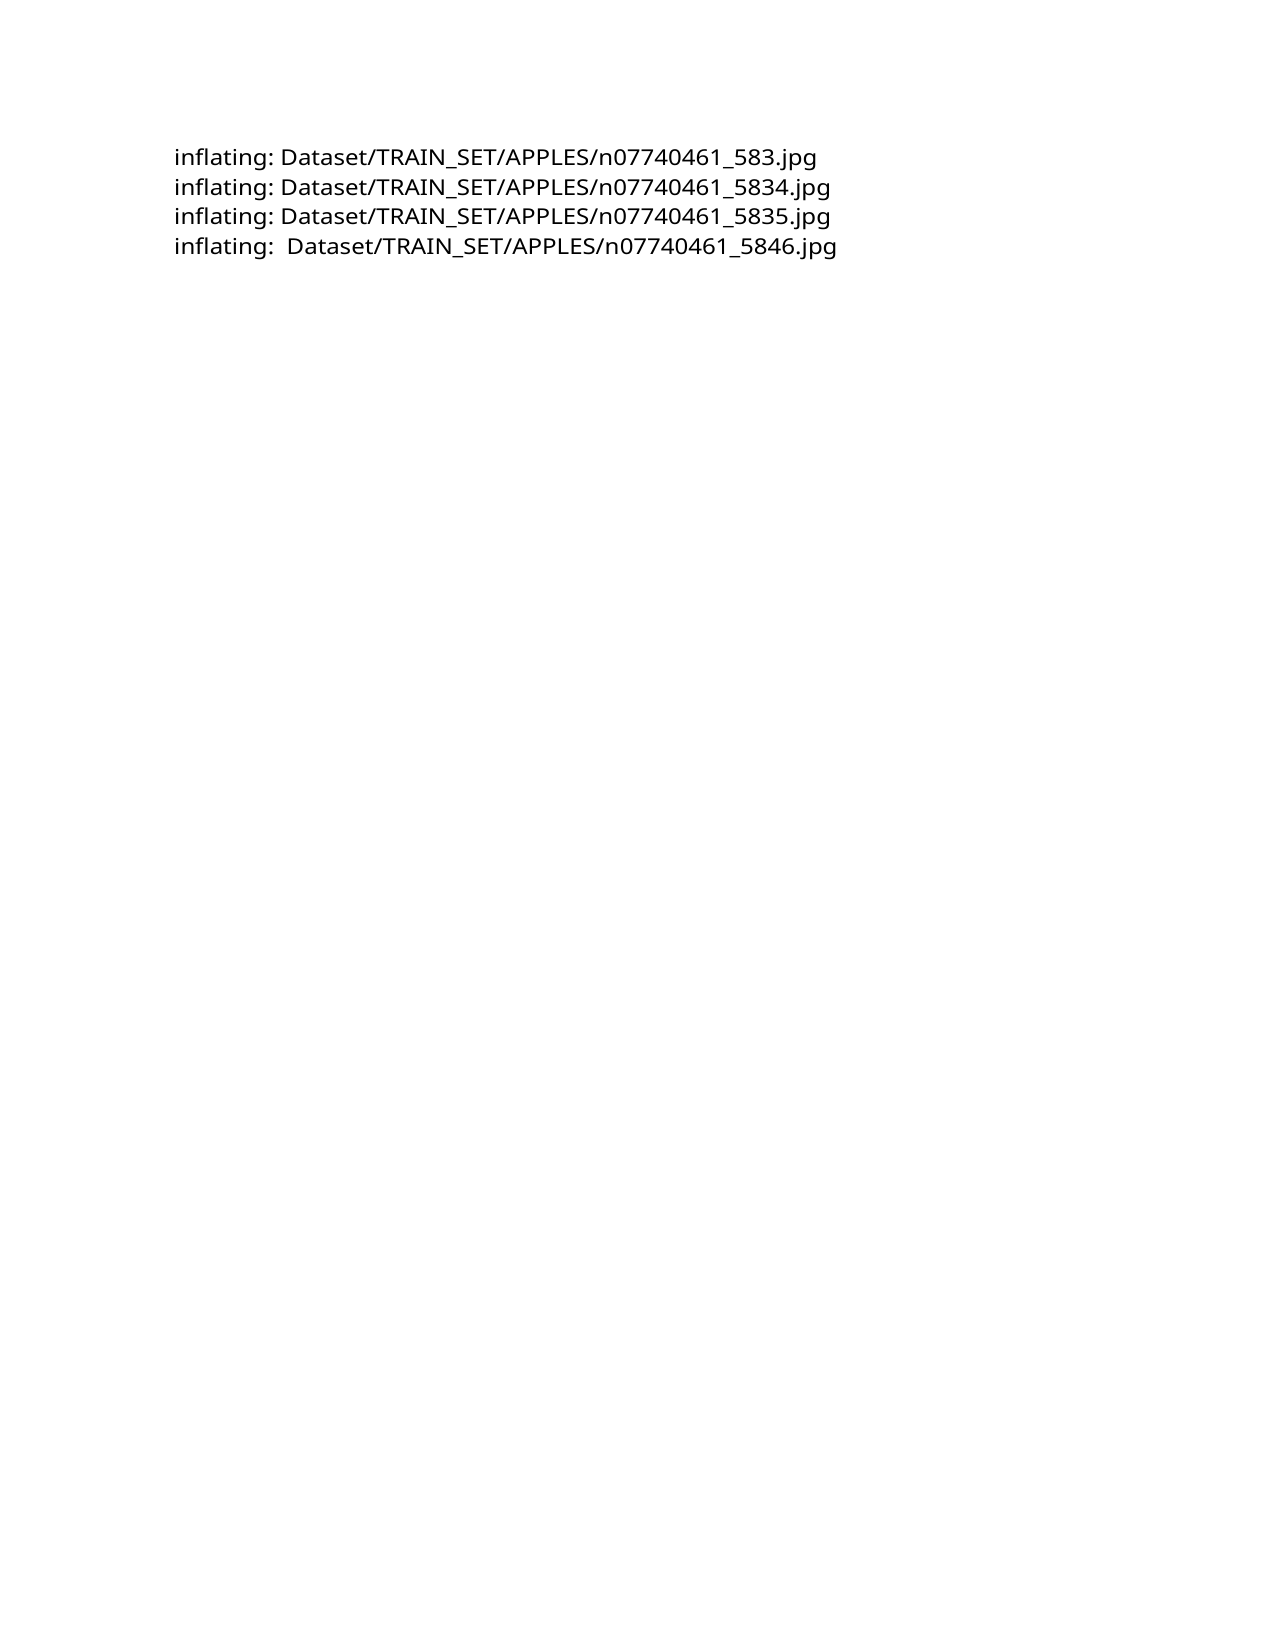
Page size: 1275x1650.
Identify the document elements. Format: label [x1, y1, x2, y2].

text [174, 142, 846, 261]
